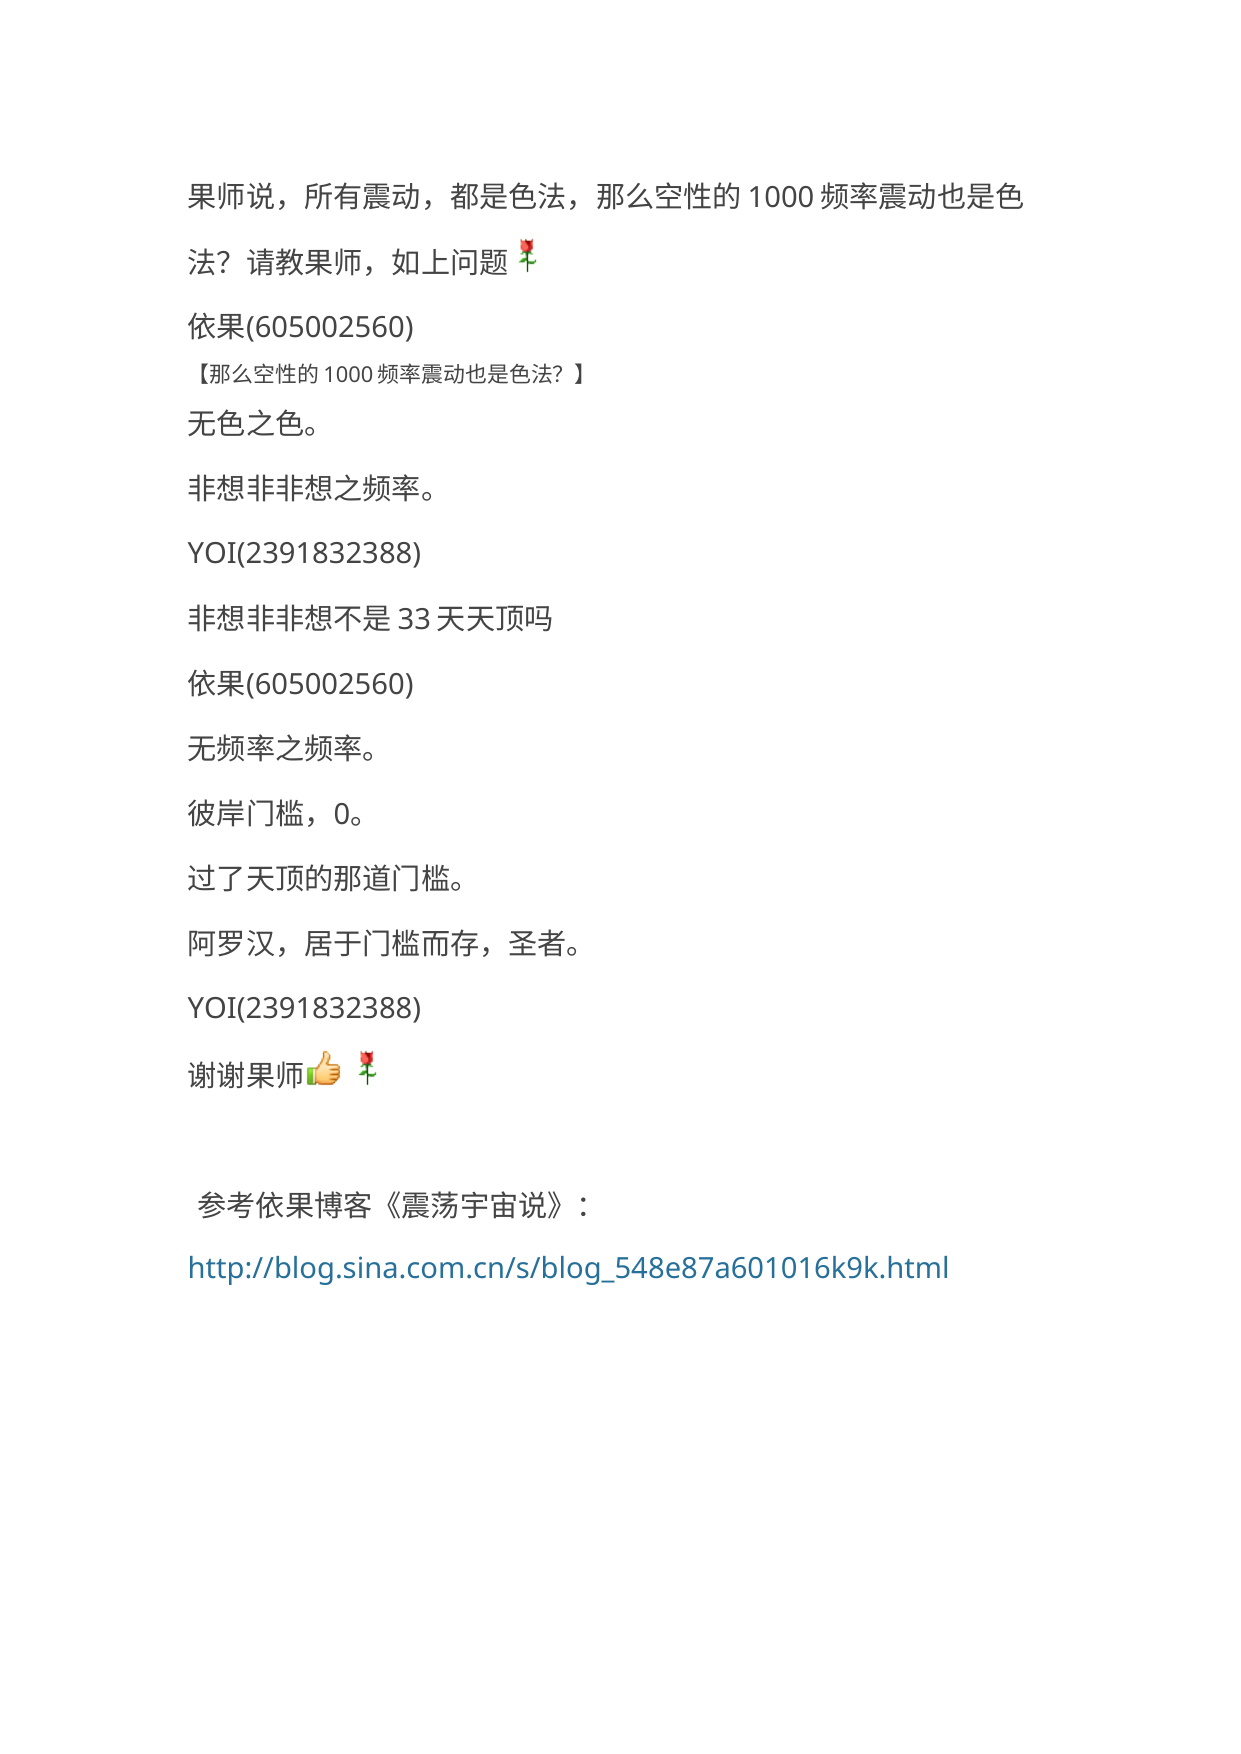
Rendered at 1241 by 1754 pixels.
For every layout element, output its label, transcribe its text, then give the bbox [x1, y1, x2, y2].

text 依果(605002560) 【那么空性的1000频率震动也是色法？】 [187, 292, 1053, 389]
text 谢谢果师 参考依果博客《震荡宇宙说》： [187, 1039, 1053, 1234]
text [187, 162, 1053, 292]
picture [348, 1048, 386, 1087]
text http://blog.sina.com.cn/s/blog_548e87a601016k9k.html [187, 1234, 1053, 1299]
text 无色之色。 非想非非想之频率。 YOI(2391832388) 非想非非想不是33天天顶吗 依果(605002560) 无频率之频率。 彼岸门槛，0。 过了天顶的那道门槛。 阿罗汉，居于门槛而存，圣者。 YOI(2391832388) [187, 389, 1053, 1039]
picture [304, 1048, 342, 1087]
picture [508, 236, 546, 274]
